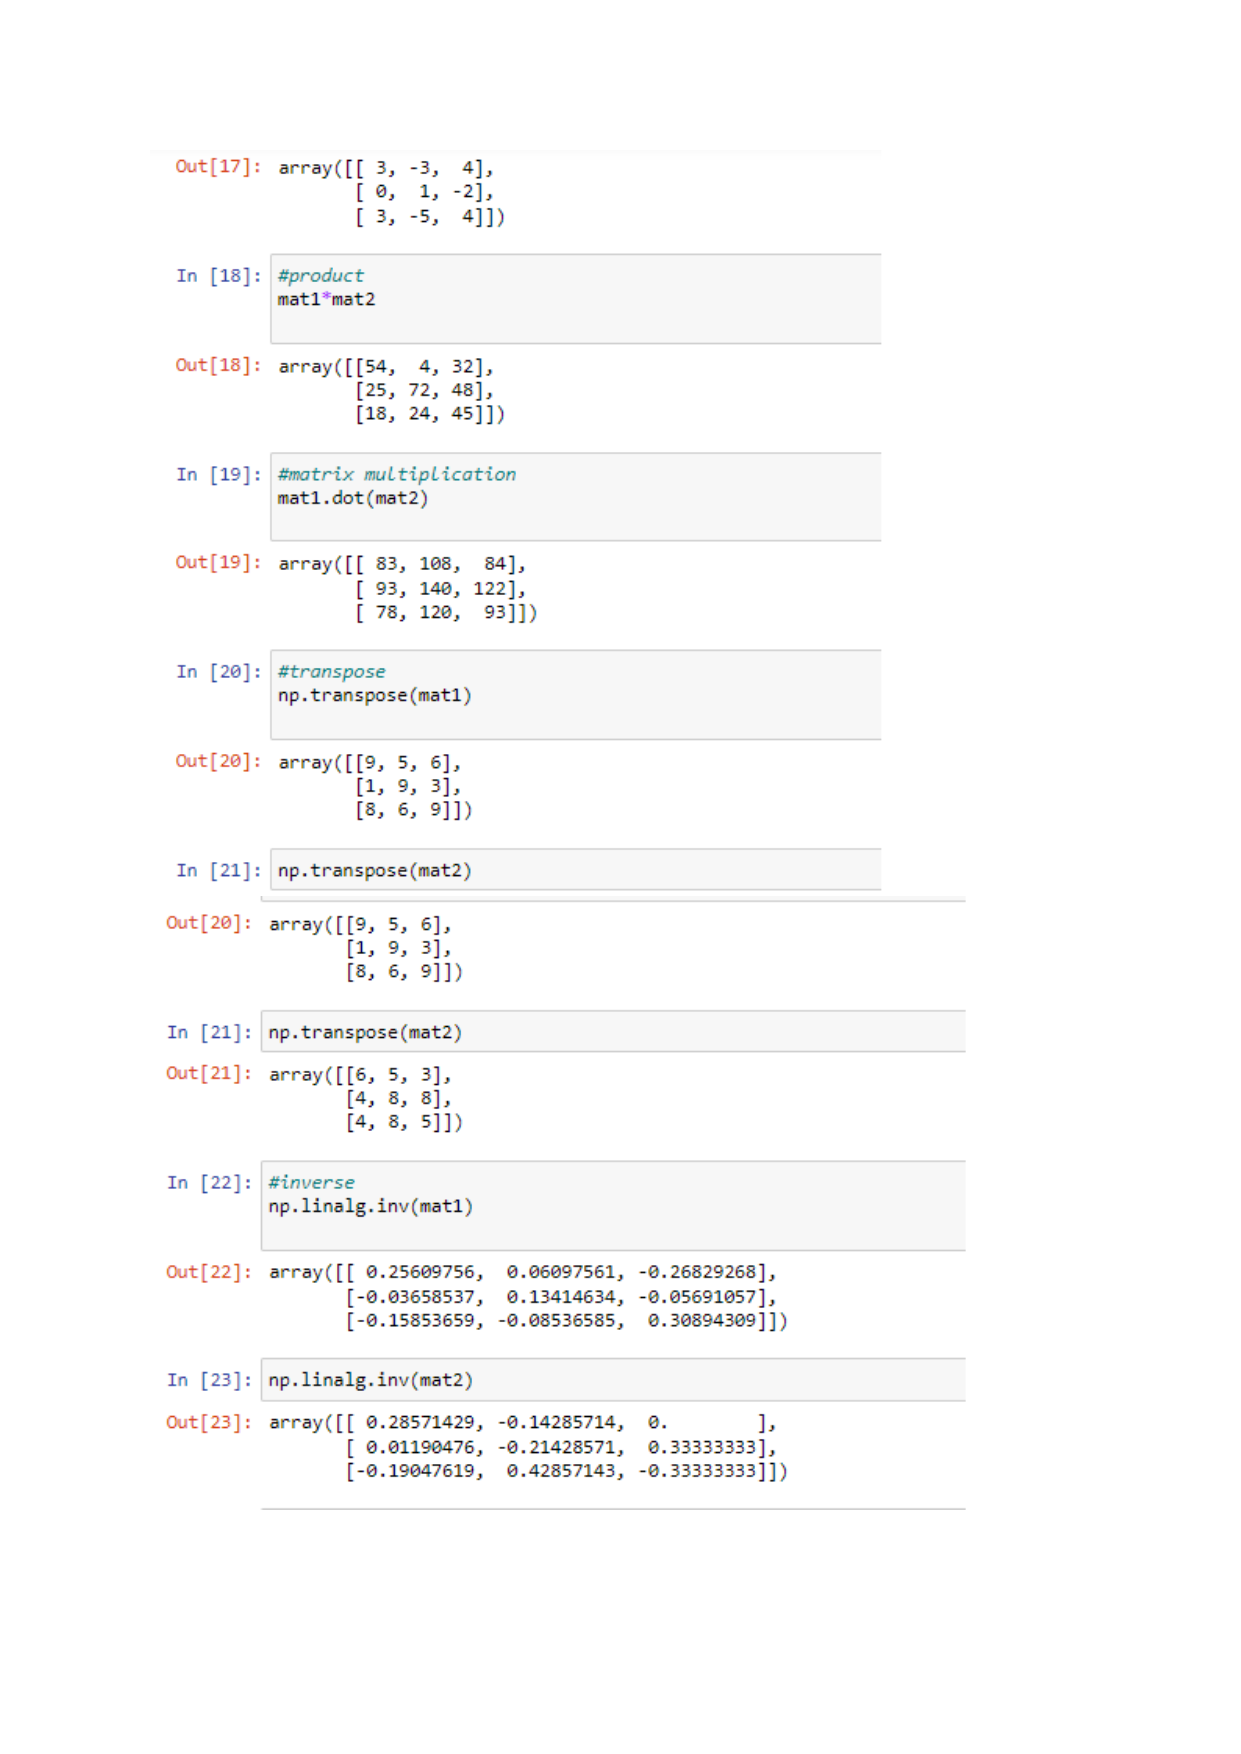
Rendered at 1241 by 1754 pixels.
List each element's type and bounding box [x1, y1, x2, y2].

picture [150, 150, 966, 1510]
